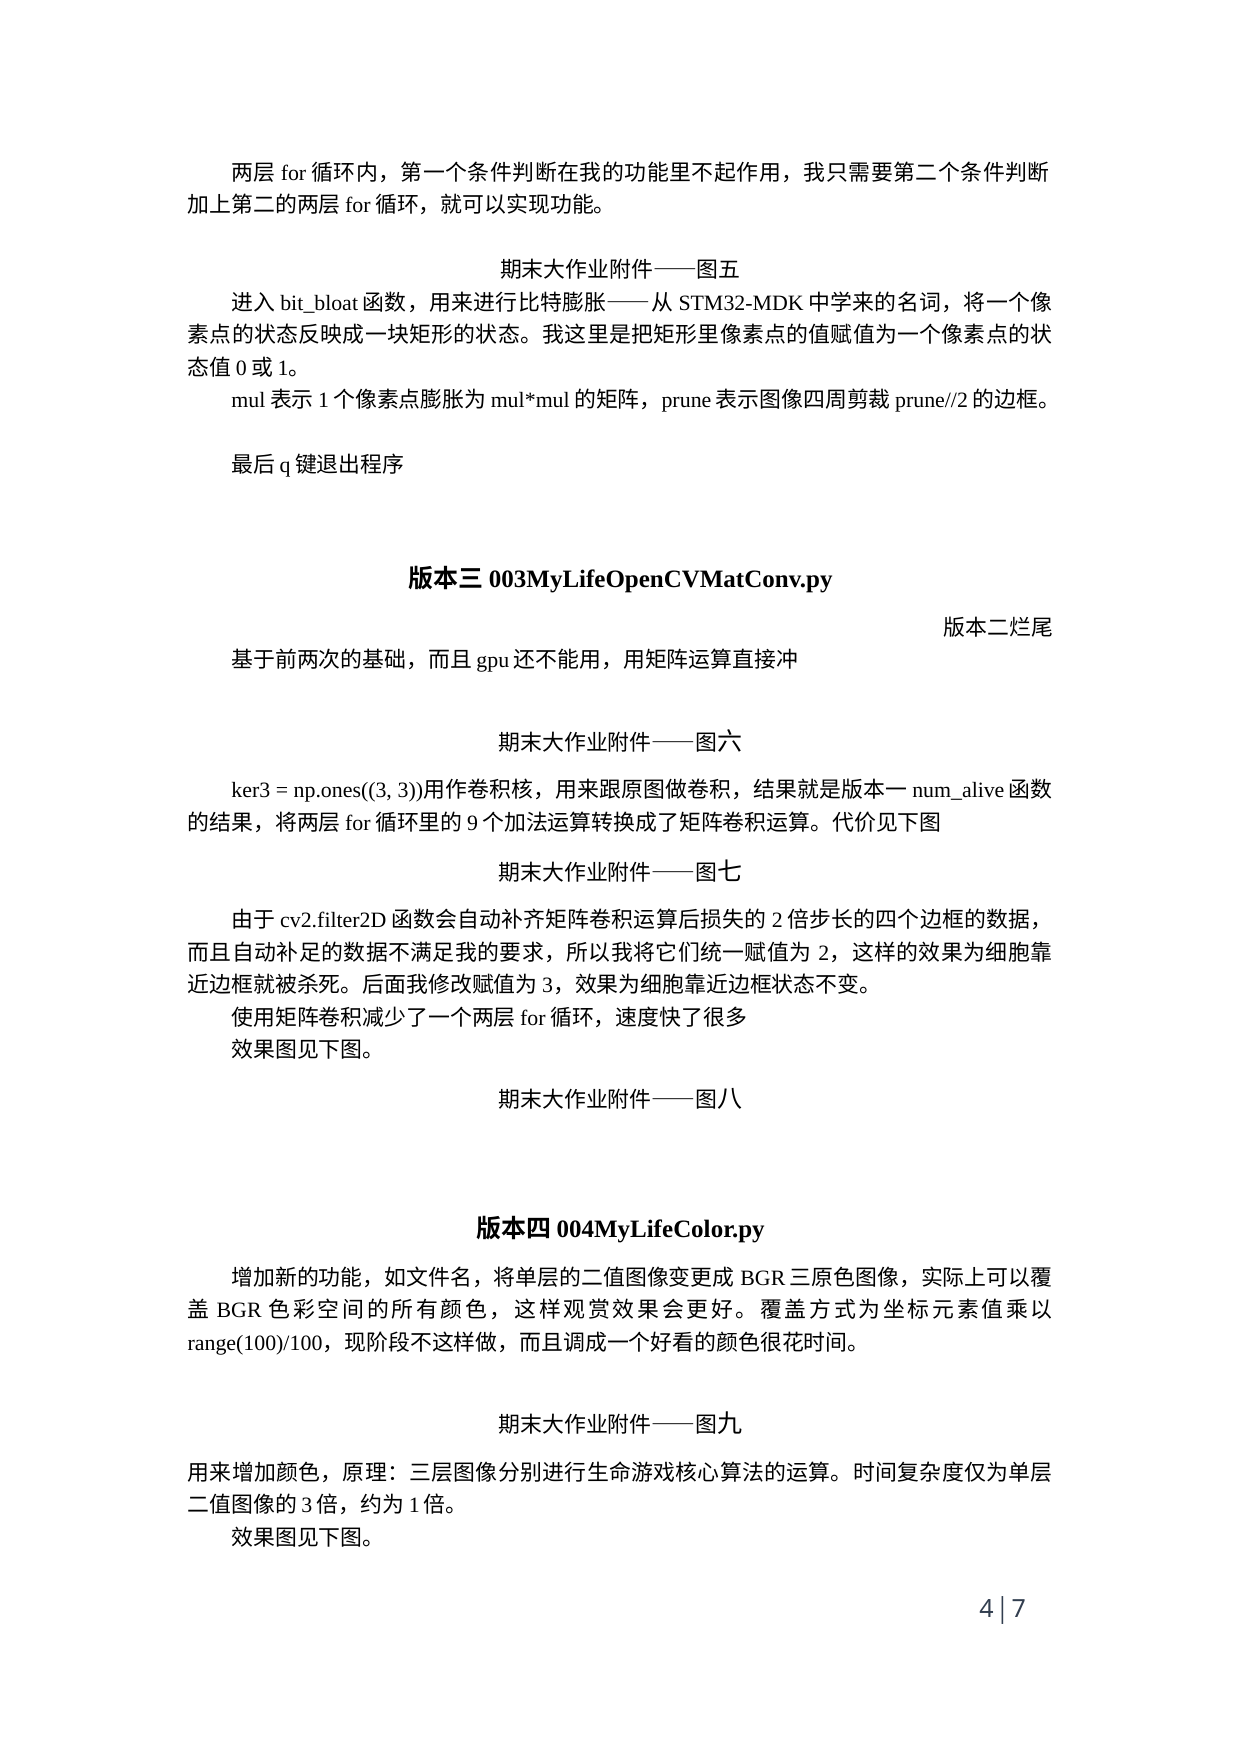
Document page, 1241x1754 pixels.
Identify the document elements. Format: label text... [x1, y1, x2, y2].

text 版本二烂尾 [187, 609, 1053, 642]
text 增加新的功能，如文件名，将单层的二值图像变更成BGR三原色图像，实际上可以覆盖BGR色彩空间的所有颜色，这样观赏效果会更好。覆盖方式为坐标元素值乘以range(100)/100，现阶段不这样做，而且调成一个好看的颜色很花时间。 [187, 1259, 1053, 1357]
text 期末大作业附件——图五 [187, 252, 1053, 284]
text 使用矩阵卷积减少了一个两层for循环，速度快了很多 [187, 999, 1053, 1032]
text 期末大作业附件——图九 [187, 1389, 1053, 1454]
text 用来增加颜色，原理：三层图像分别进行生命游戏核心算法的运算。时间复杂度仅为单层二值图像的3倍，约为1倍。 [187, 1454, 1053, 1519]
text 期末大作业附件——图八 [187, 1064, 1053, 1129]
text 两层for循环内，第一个条件判断在我的功能里不起作用，我只需要第二个条件判断加上第二的两层for循环，就可以实现功能。 [187, 154, 1053, 219]
text 版本三 003MyLifeOpenCVMatConv.py [187, 544, 1053, 609]
text 效果图见下图。 [187, 1519, 1053, 1552]
text 最后q键退出程序 [187, 447, 1053, 479]
text 期末大作业附件——图七 [187, 837, 1053, 902]
text 基于前两次的基础，而且gpu还不能用，用矩阵运算直接冲 [187, 642, 1053, 674]
text 由于cv2.filter2D函数会自动补齐矩阵卷积运算后损失的2倍步长的四个边框的数据，而且自动补足的数据不满足我的要求，所以我将它们统一赋值为2，这样的效果为细胞靠近边框就被杀死。后面我修改赋值为3，效果为细胞靠近边框状态不变。 [187, 902, 1053, 999]
text mul表示1个像素点膨胀为mul*mul的矩阵，prune表示图像四周剪裁prune//2的边框。 [187, 382, 1053, 414]
text 期末大作业附件——图六 [187, 707, 1053, 772]
text 进入bit_bloat函数，用来进行比特膨胀——从STM32-MDK中学来的名词，将一个像素点的状态反映成一块矩形的状态。我这里是把矩形里像素点的值赋值为一个像素点的状态值0或1。 [187, 284, 1053, 382]
text 效果图见下图。 [187, 1032, 1053, 1064]
text ker3 = np.ones((3, 3))用作卷积核，用来跟原图做卷积，结果就是版本一num_alive函数的结果，将两层for循环里的9个加法运算转换成了矩阵卷积运算。代价见下图 [187, 772, 1053, 837]
text 版本四 004MyLifeColor.py [187, 1194, 1053, 1259]
